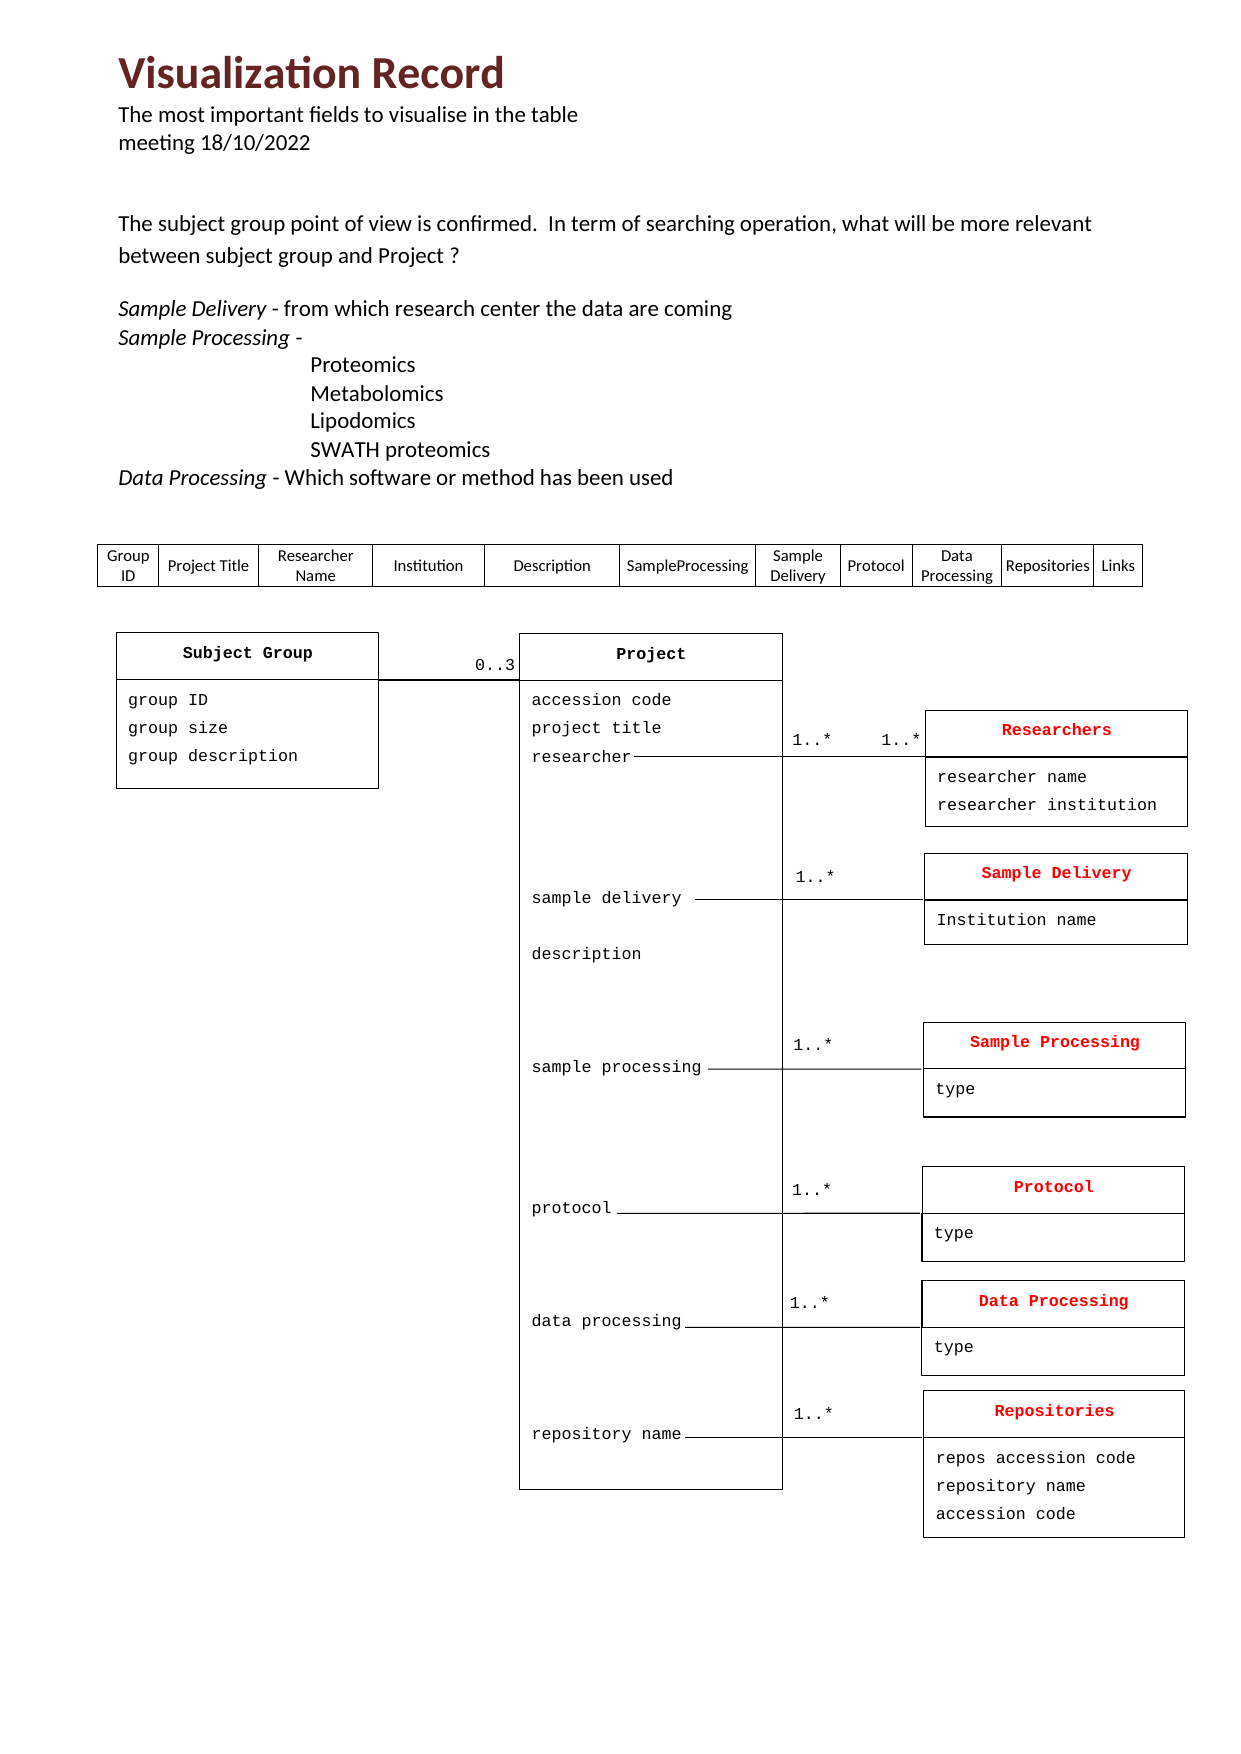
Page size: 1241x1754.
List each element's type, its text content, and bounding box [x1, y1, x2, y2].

title Visualization Record [118, 44, 1122, 100]
text Sample Delivery - from which research center the data are coming [118, 294, 1122, 323]
table_header SampleProcessing [620, 545, 755, 586]
table_header Sample Delivery [756, 545, 840, 586]
table_header Protocol [841, 545, 912, 586]
text Proteomics [118, 351, 1122, 379]
table_header Project Title [159, 545, 258, 586]
text SWATH proteomics [118, 435, 1122, 463]
text The subject group point of view is confirmed. In term of searching operation, what will be more relevant between subject group and Project ? [118, 209, 1122, 269]
text The most important fields to visualise in the table [118, 100, 1122, 128]
text Data Processing - Which software or method has been used [118, 463, 1122, 491]
table_header Data Processing [913, 545, 1001, 586]
table_header Researcher Name [259, 545, 372, 586]
text Sample Processing - [118, 323, 1122, 351]
table_header Repositories [1002, 545, 1093, 586]
text Lipodomics [118, 407, 1122, 435]
table_header Institution [373, 545, 484, 586]
table_header Links [1094, 545, 1142, 586]
table_header Description [485, 545, 619, 586]
text meeting 18/10/2022 [118, 128, 1122, 156]
text Metabolomics [118, 379, 1122, 407]
table_header Group ID [98, 545, 158, 586]
